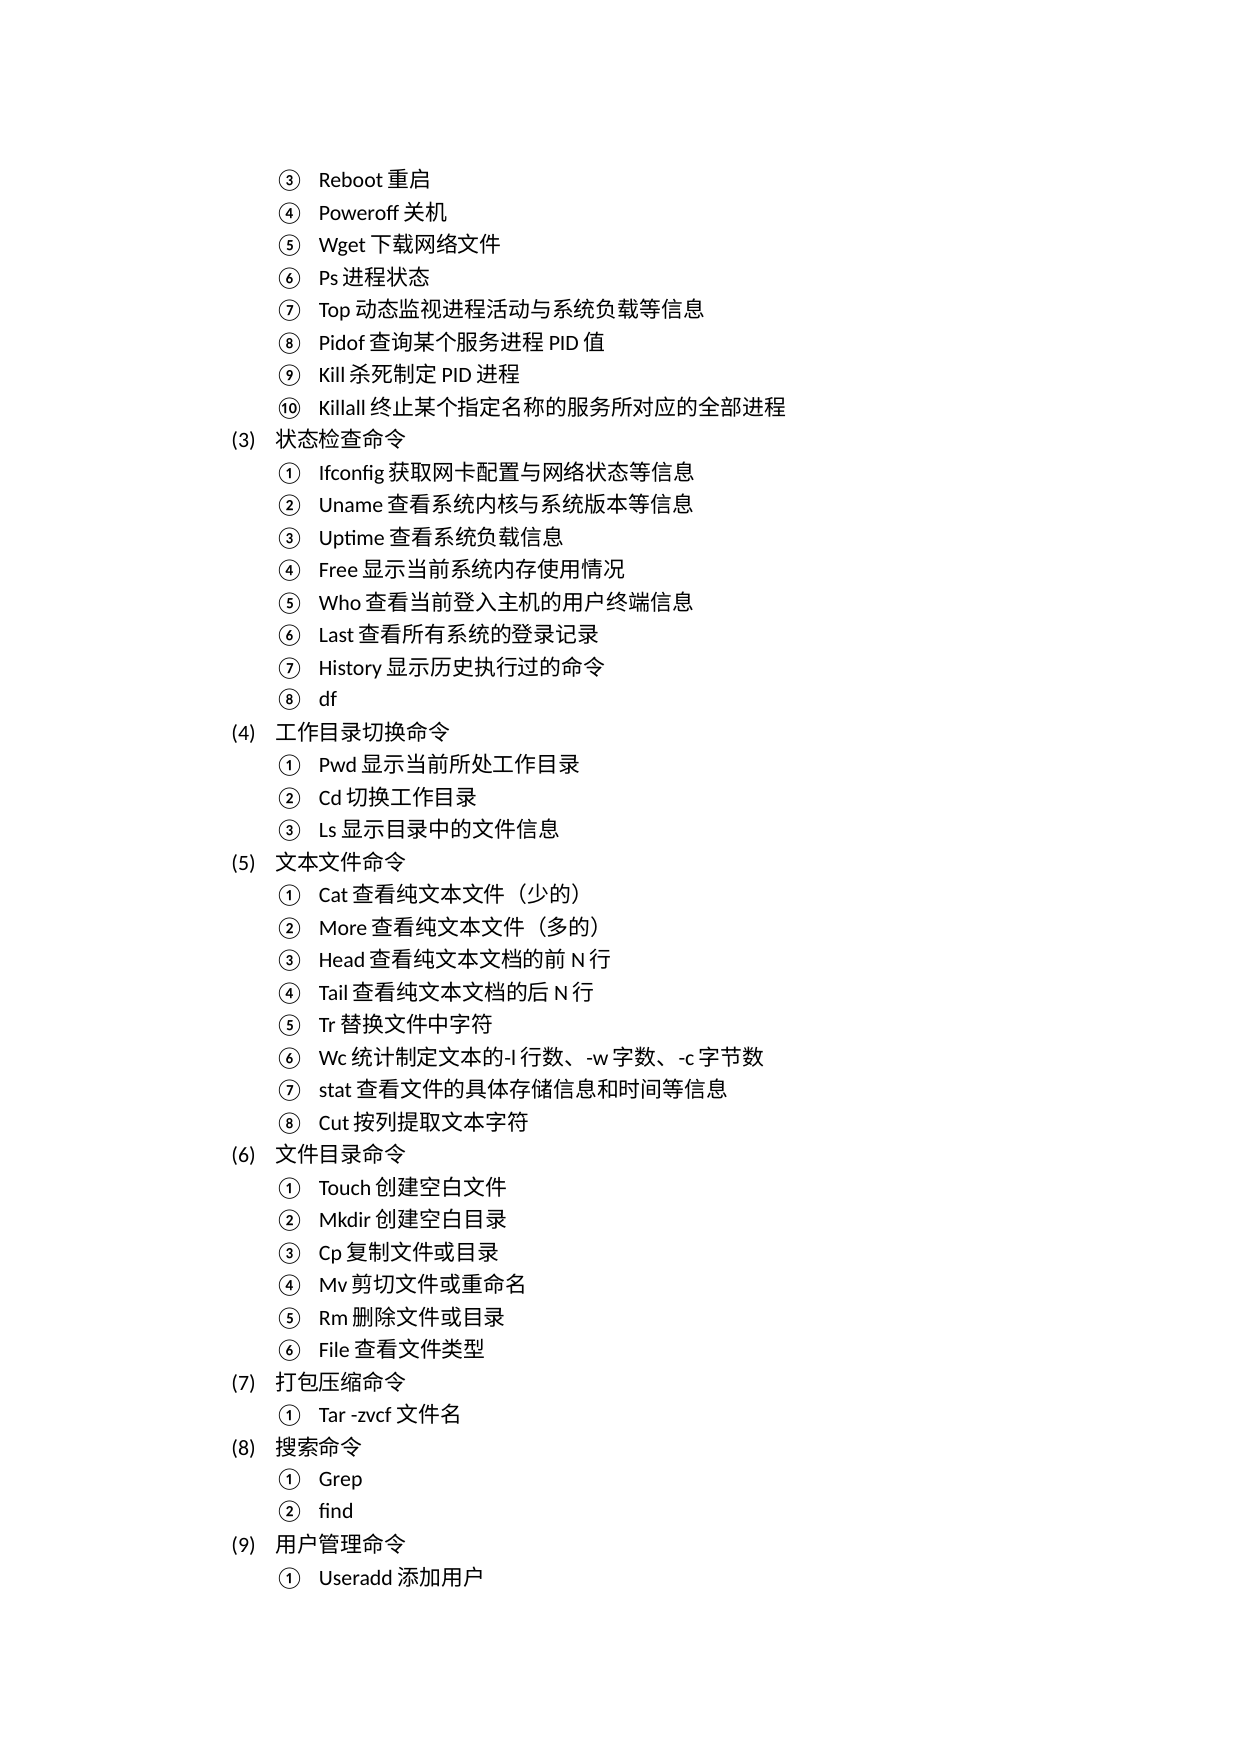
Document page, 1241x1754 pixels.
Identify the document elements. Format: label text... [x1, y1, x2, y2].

list Useradd添加用户 [275, 1559, 1053, 1592]
list 工作目录切换命令 [231, 714, 1053, 747]
list Rm删除文件或目录 [275, 1299, 1053, 1332]
list stat查看文件的具体存储信息和时间等信息 [275, 1072, 1053, 1104]
list Pidof查询某个服务进程PID值 [275, 324, 1053, 357]
list 打包压缩命令 [231, 1364, 1053, 1397]
list Ifconfig获取网卡配置与网络状态等信息 [275, 454, 1053, 487]
list Mv剪切文件或重命名 [275, 1267, 1053, 1299]
list Tar -zvcf 文件名 [275, 1397, 1053, 1429]
list File查看文件类型 [275, 1332, 1053, 1364]
list Cd切换工作目录 [275, 779, 1053, 812]
list 文本文件命令 [231, 844, 1053, 877]
list Last查看所有系统的登录记录 [275, 617, 1053, 649]
list Grep [275, 1462, 1053, 1494]
list Head查看纯文本文档的前N行 [275, 942, 1053, 974]
list Uname查看系统内核与系统版本等信息 [275, 487, 1053, 519]
list Touch创建空白文件 [275, 1169, 1053, 1202]
list Uptime查看系统负载信息 [275, 519, 1053, 552]
list 文件目录命令 [231, 1137, 1053, 1169]
list df [275, 682, 1053, 714]
list Ls显示目录中的文件信息 [275, 812, 1053, 844]
list 搜索命令 [231, 1429, 1053, 1462]
list Wget下载网络文件 [275, 227, 1053, 259]
list Wc统计制定文本的-l行数、-w字数、-c字节数 [275, 1039, 1053, 1072]
list Tr替换文件中字符 [275, 1007, 1053, 1039]
list Pwd显示当前所处工作目录 [275, 747, 1053, 779]
list Poweroff关机 [275, 194, 1053, 227]
list Cat查看纯文本文件（少的） [275, 877, 1053, 909]
list Cp复制文件或目录 [275, 1234, 1053, 1267]
list Who查看当前登入主机的用户终端信息 [275, 584, 1053, 617]
list find [275, 1494, 1053, 1527]
list Top动态监视进程活动与系统负载等信息 [275, 292, 1053, 324]
list Tail查看纯文本文档的后N行 [275, 974, 1053, 1007]
list Reboot重启 [275, 162, 1053, 194]
list Kill杀死制定PID进程 [275, 357, 1053, 389]
list Ps进程状态 [275, 259, 1053, 292]
list 状态检查命令 [231, 422, 1053, 454]
list Free显示当前系统内存使用情况 [275, 552, 1053, 584]
list Cut按列提取文本字符 [275, 1104, 1053, 1137]
list Killall终止某个指定名称的服务所对应的全部进程 [275, 389, 1053, 422]
list Mkdir创建空白目录 [275, 1202, 1053, 1234]
list More查看纯文本文件（多的） [275, 909, 1053, 942]
list History显示历史执行过的命令 [275, 649, 1053, 682]
list 用户管理命令 [231, 1527, 1053, 1559]
